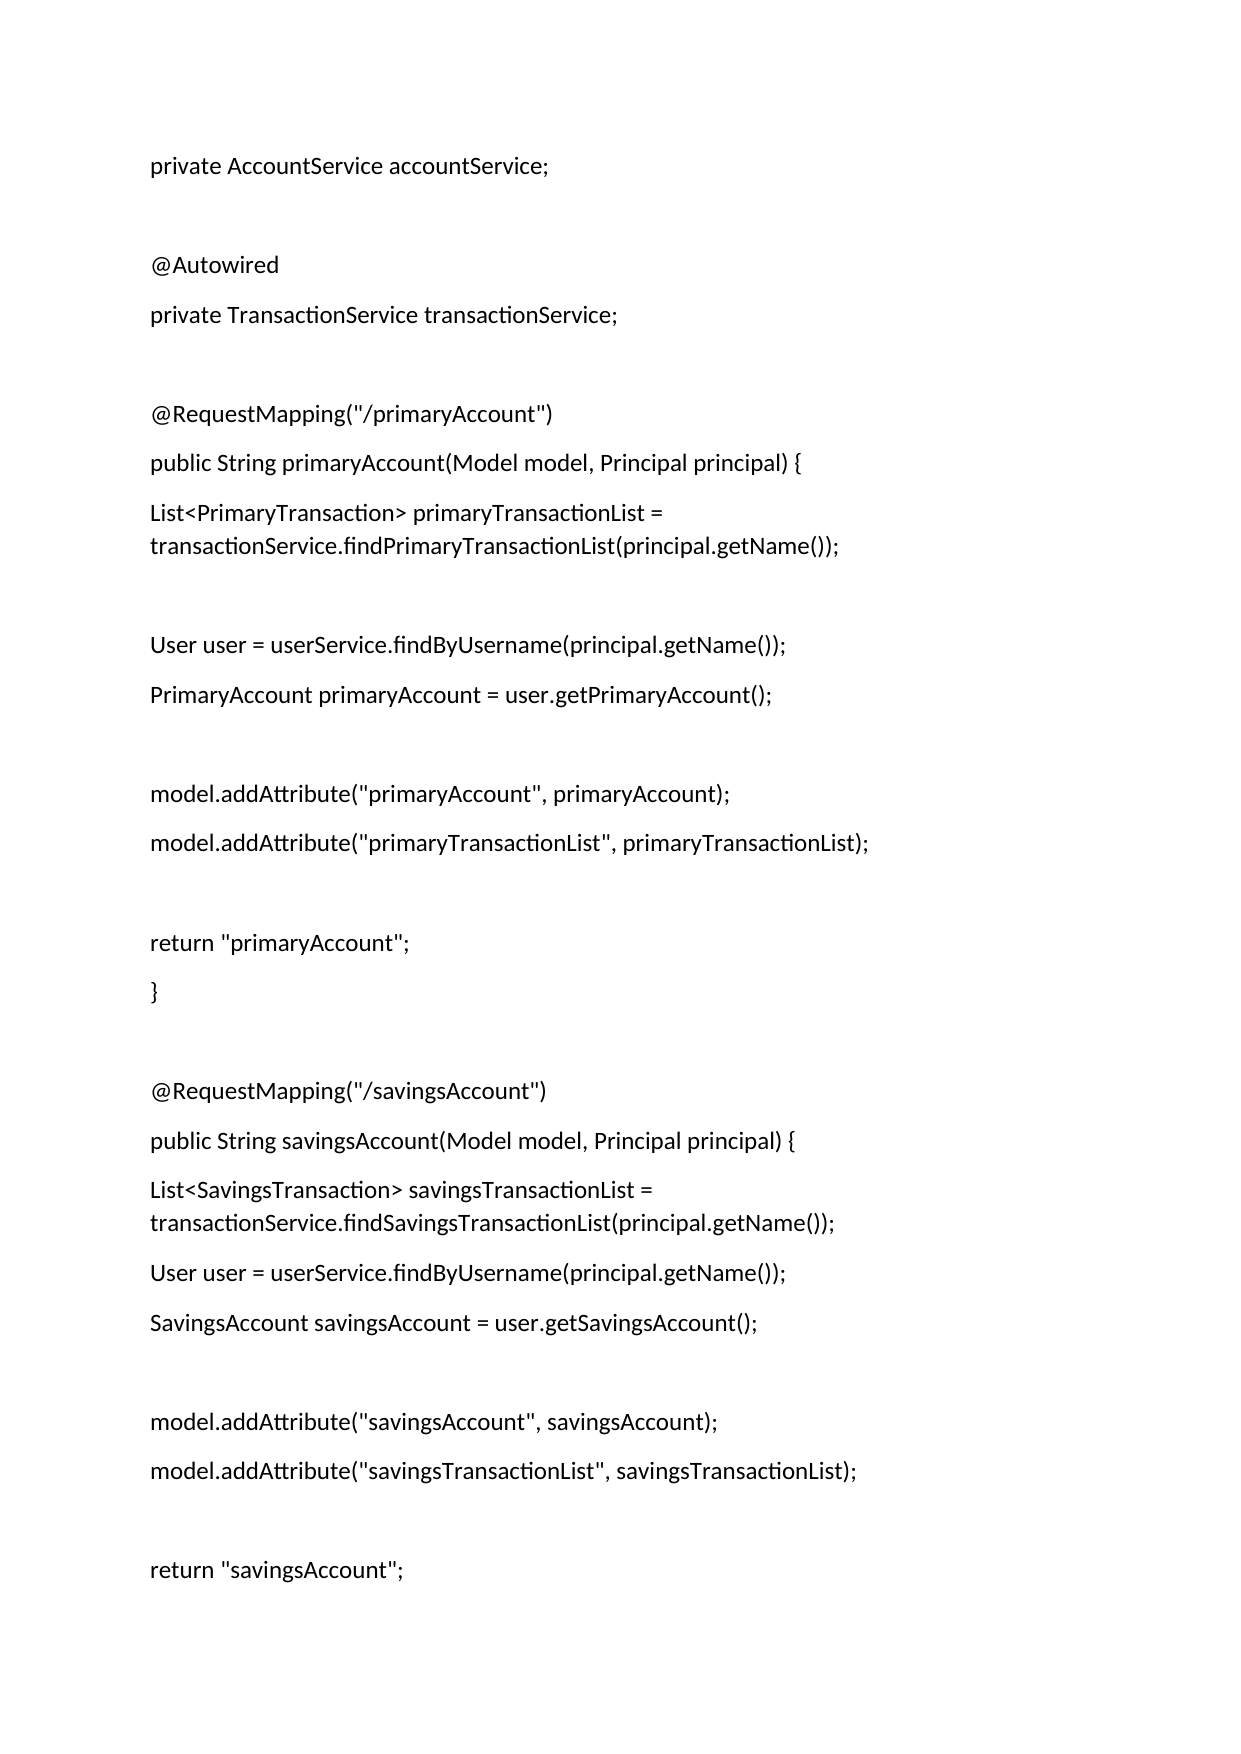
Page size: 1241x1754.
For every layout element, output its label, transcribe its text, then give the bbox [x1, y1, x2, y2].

text PrimaryAccount primaryAccount = user.getPrimaryAccount(); [150, 679, 1090, 709]
text private TransactionService transactionService; [150, 299, 1090, 329]
text model.addAttribute("savingsTransactionList", savingsTransactionList); [150, 1455, 1090, 1486]
text @RequestMapping("/primaryAccount") [150, 398, 1090, 428]
text public String primaryAccount(Model model, Principal principal) { [150, 447, 1090, 478]
text SavingsAccount savingsAccount = user.getSavingsAccount(); [150, 1307, 1090, 1337]
text private AccountService accountService; [150, 150, 1090, 181]
text @RequestMapping("/savingsAccount") [150, 1075, 1090, 1106]
text User user = userService.findByUsername(principal.getName()); [150, 1257, 1090, 1288]
text List<SavingsTransaction> savingsTransactionList = transactionService.findSavingsTransactionList(principal.getName()); [150, 1174, 1090, 1238]
text } [150, 976, 1090, 1007]
text return "savingsAccount"; [150, 1554, 1090, 1585]
text User user = userService.findByUsername(principal.getName()); [150, 629, 1090, 660]
text public String savingsAccount(Model model, Principal principal) { [150, 1125, 1090, 1156]
text model.addAttribute("primaryTransactionList", primaryTransactionList); [150, 827, 1090, 858]
text model.addAttribute("savingsAccount", savingsAccount); [150, 1406, 1090, 1436]
text @Autowired [150, 249, 1090, 280]
text List<PrimaryTransaction> primaryTransactionList = transactionService.findPrimaryTransactionList(principal.getName()); [150, 497, 1090, 561]
text model.addAttribute("primaryAccount", primaryAccount); [150, 778, 1090, 808]
text return "primaryAccount"; [150, 927, 1090, 957]
